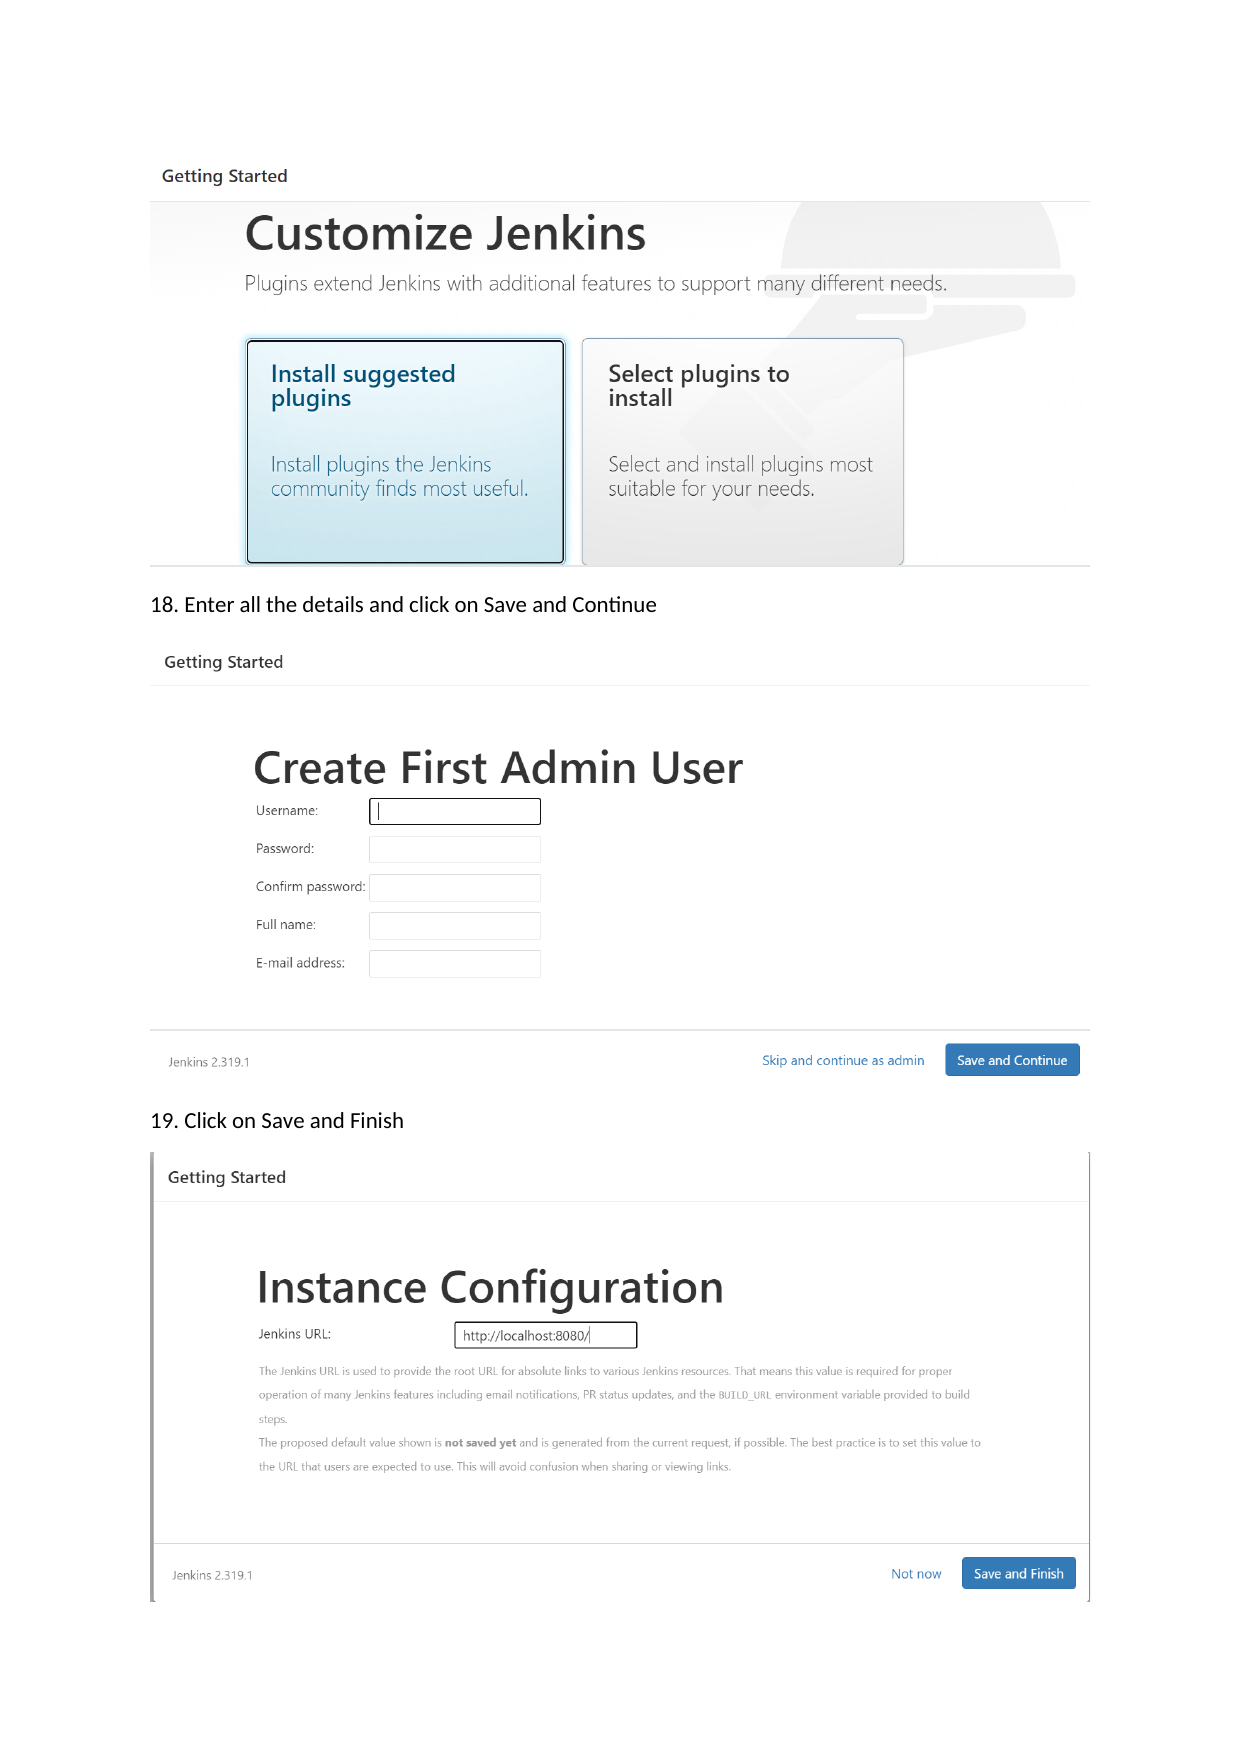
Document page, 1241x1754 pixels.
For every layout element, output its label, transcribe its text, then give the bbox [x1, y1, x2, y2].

picture [150, 1152, 1091, 1602]
text 19. Click on Save and Finish [150, 1106, 1090, 1134]
picture [150, 150, 1091, 572]
text 18. Enter all the details and click on Save and Continue [150, 591, 1090, 619]
picture [150, 637, 1091, 1087]
